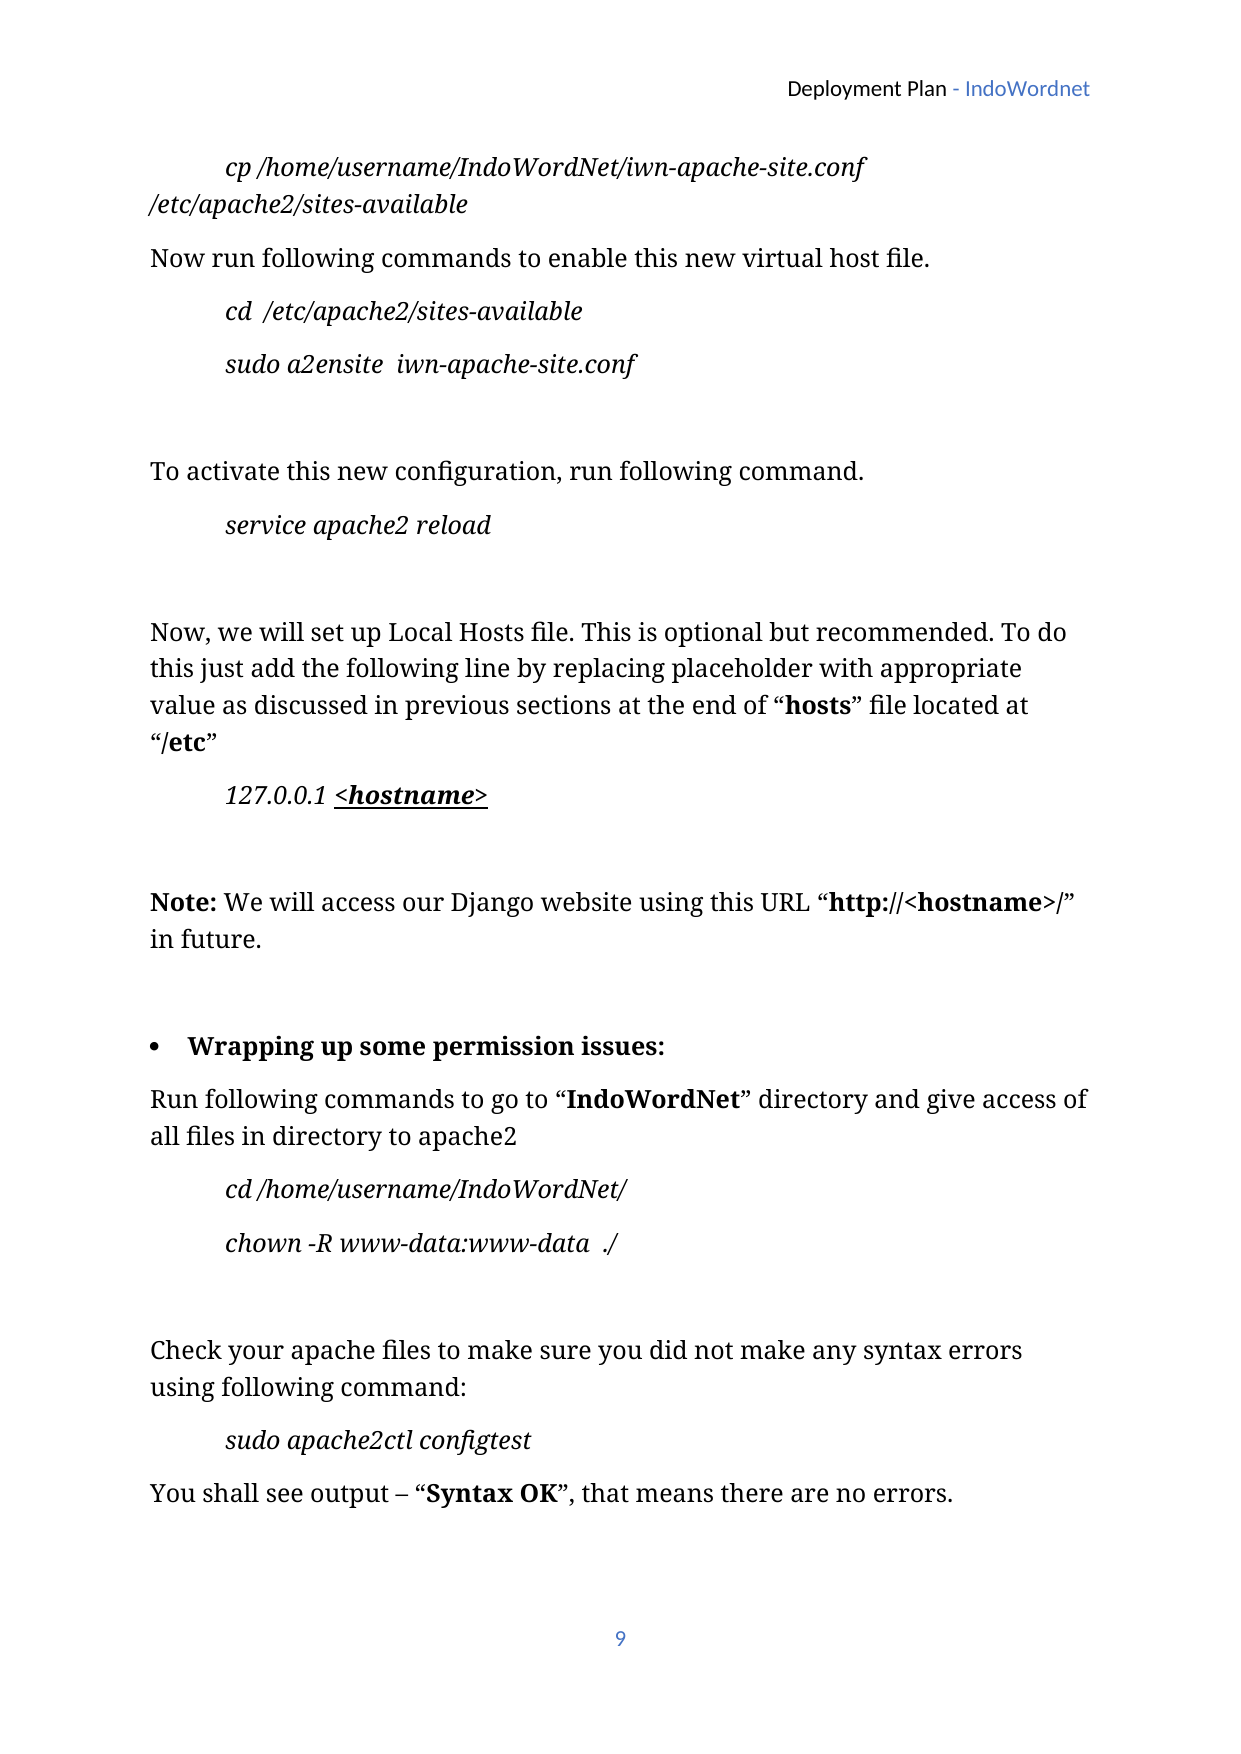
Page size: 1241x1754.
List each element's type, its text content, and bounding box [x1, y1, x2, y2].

text cp /home/username/IndoWordNet/iwn-apache-site.conf /etc/apache2/sites-available [150, 150, 1090, 221]
text Check your apache files to make sure you did not make any syntax errors using following command: [150, 1332, 1090, 1403]
text cd /home/username/IndoWordNet/ [150, 1172, 1090, 1206]
text sudo a2ensite iwn-apache-site.conf [150, 347, 1090, 381]
list Wrapping up some permission issues: [150, 1028, 1090, 1063]
text To activate this new configuration, run following command. [150, 454, 1090, 488]
text Note: We will access our Django website using this URL “http://<hostname>/” in future. [150, 885, 1090, 956]
text sudo apache2ctl configtest [150, 1423, 1090, 1457]
text Now, we will set up Local Hosts file. This is optional but recommended. To do this just add the following line by replacing placeholder with appropriate value as discussed in previous sections at the end of “hosts” file located at “/etc” [150, 614, 1090, 759]
text Now run following commands to enable this new virtual host file. [150, 240, 1090, 274]
text 127.0.0.1 <hostname> [150, 778, 1090, 812]
text You shall see output – “Syntax OK”, that means there are no errors. [150, 1476, 1090, 1510]
text cd /etc/apache2/sites-available [150, 294, 1090, 328]
text Run following commands to go to “IndoWordNet” directory and give access of all files in directory to apache2 [150, 1082, 1090, 1153]
text chown -R www-data:www-data ./ [150, 1226, 1090, 1260]
text service apache2 reload [150, 507, 1090, 541]
